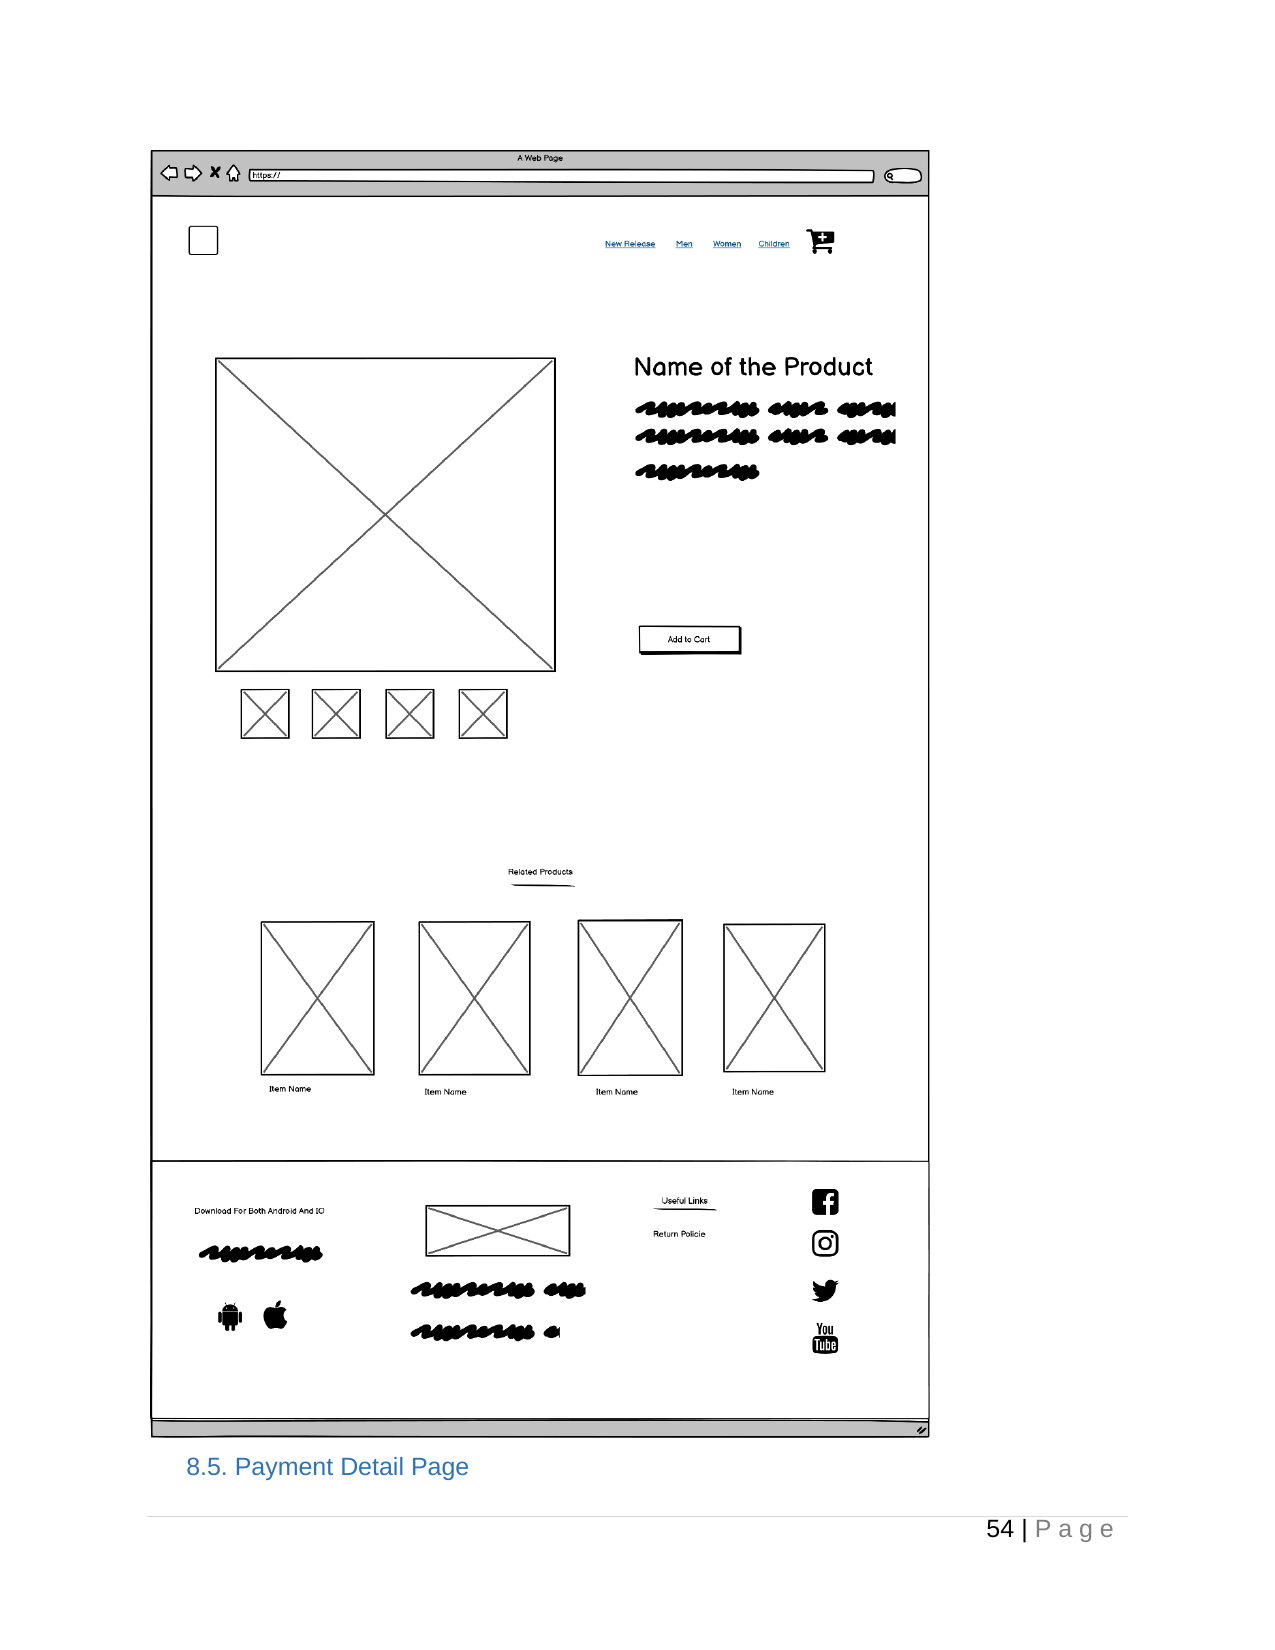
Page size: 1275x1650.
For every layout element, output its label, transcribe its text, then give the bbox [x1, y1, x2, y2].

text 8.5. Payment Detail Page [186, 1452, 1125, 1481]
picture [150, 150, 930, 1438]
